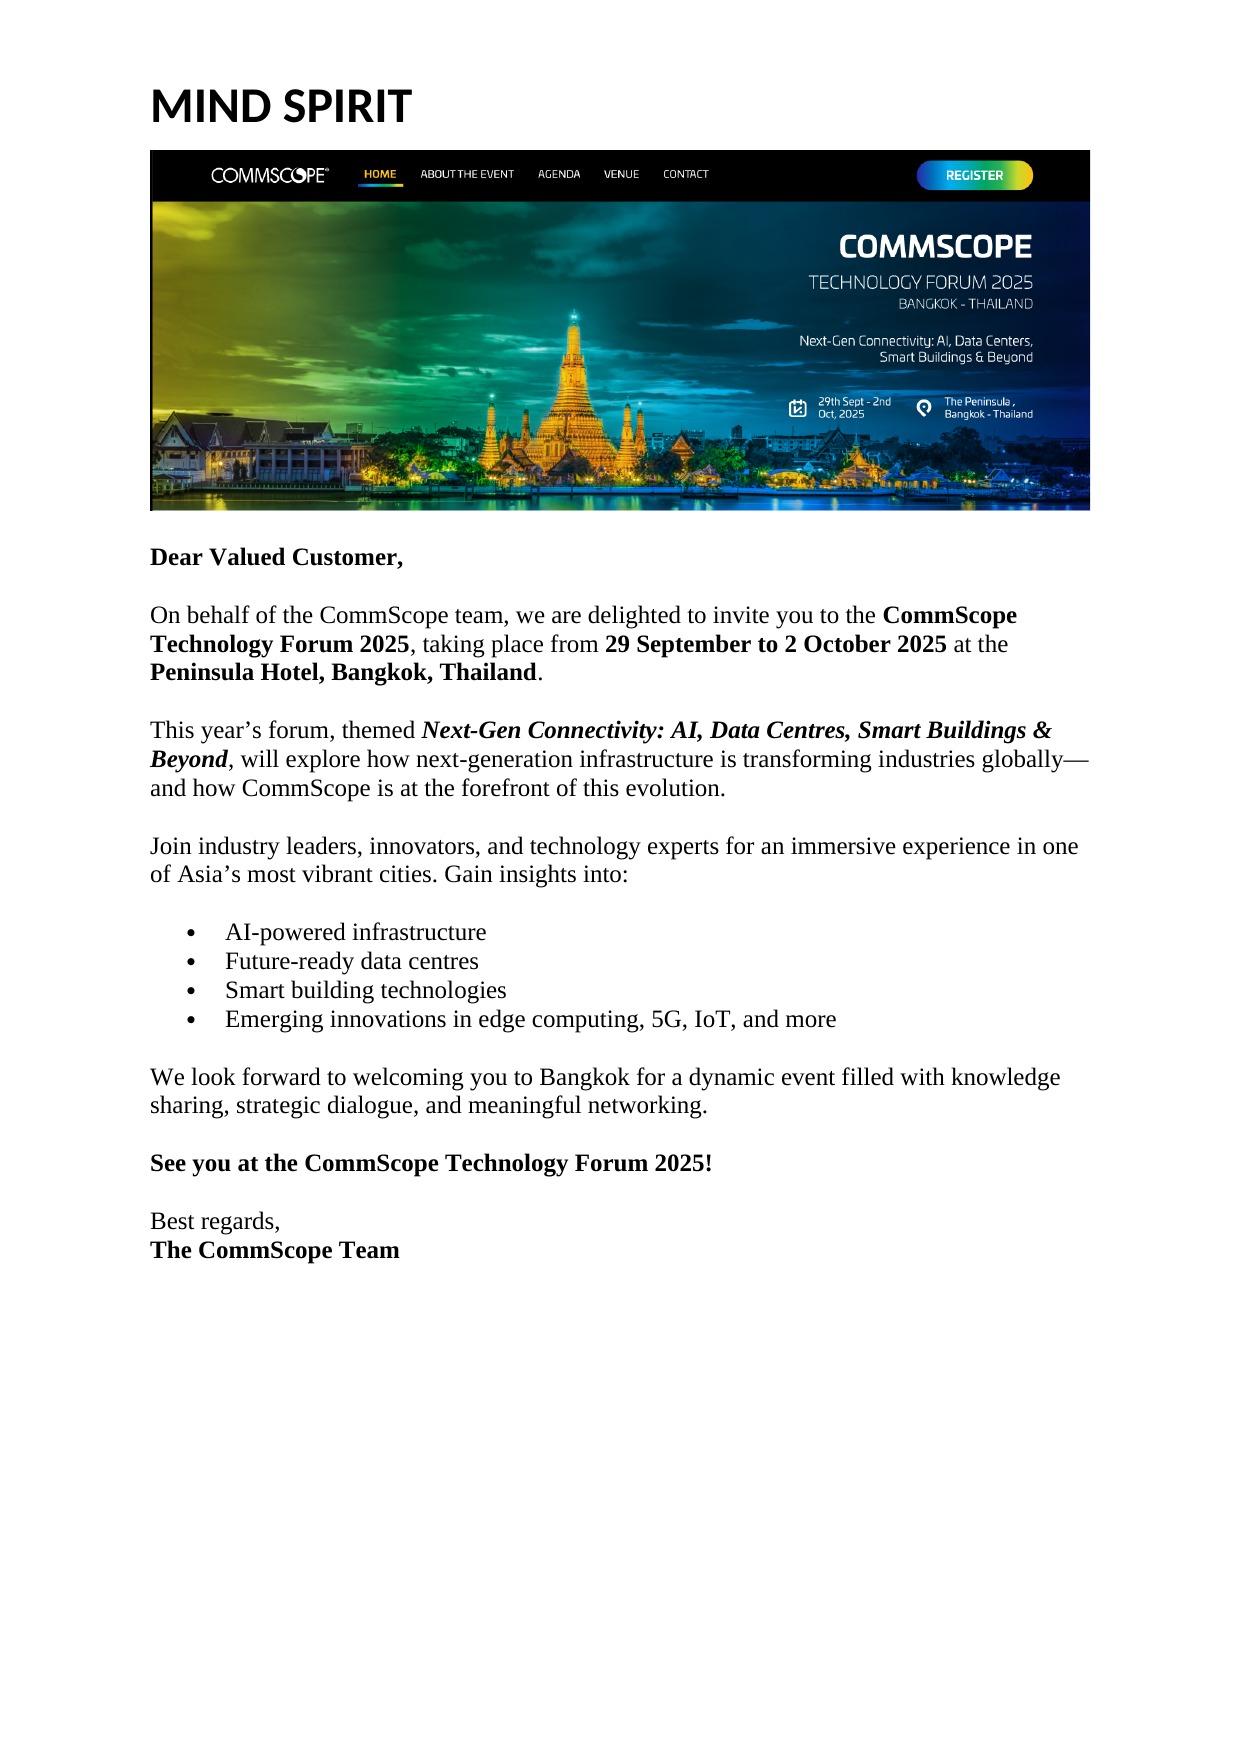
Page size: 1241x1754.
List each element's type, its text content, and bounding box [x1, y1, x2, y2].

list Future-ready data centres [187, 946, 1090, 975]
text See you at the CommScope Technology Forum 2025! [150, 1148, 1090, 1177]
picture [150, 150, 1091, 511]
text On behalf of the CommScope team, we are delighted to invite you to the CommScope Technology Forum 2025, taking place from 29 September to 2 October 2025 at the Peninsula Hotel, Bangkok, Thailand. [150, 600, 1090, 686]
text This year’s forum, themed Next-Gen Connectivity: AI, Data Centres, Smart Buildings & Beyond, will explore how next-generation infrastructure is transforming industries globally—and how CommScope is at the forefront of this evolution. [150, 715, 1090, 802]
text Join industry leaders, innovators, and technology experts for an immersive experience in one of Asia’s most vibrant cities. Gain insights into: [150, 831, 1090, 888]
text Dear Valued Customer, [150, 542, 1090, 571]
text We look forward to welcoming you to Bangkok for a dynamic event filled with knowledge sharing, strategic dialogue, and meaningful networking. [150, 1062, 1090, 1119]
list Emerging innovations in edge computing, 5G, IoT, and more [187, 1004, 1090, 1032]
picture [705, 502, 711, 511]
list AI-powered infrastructure [187, 917, 1090, 946]
list Smart building technologies [187, 975, 1090, 1004]
picture [648, 507, 669, 511]
text Best regards, The CommScope Team [150, 1206, 1090, 1264]
